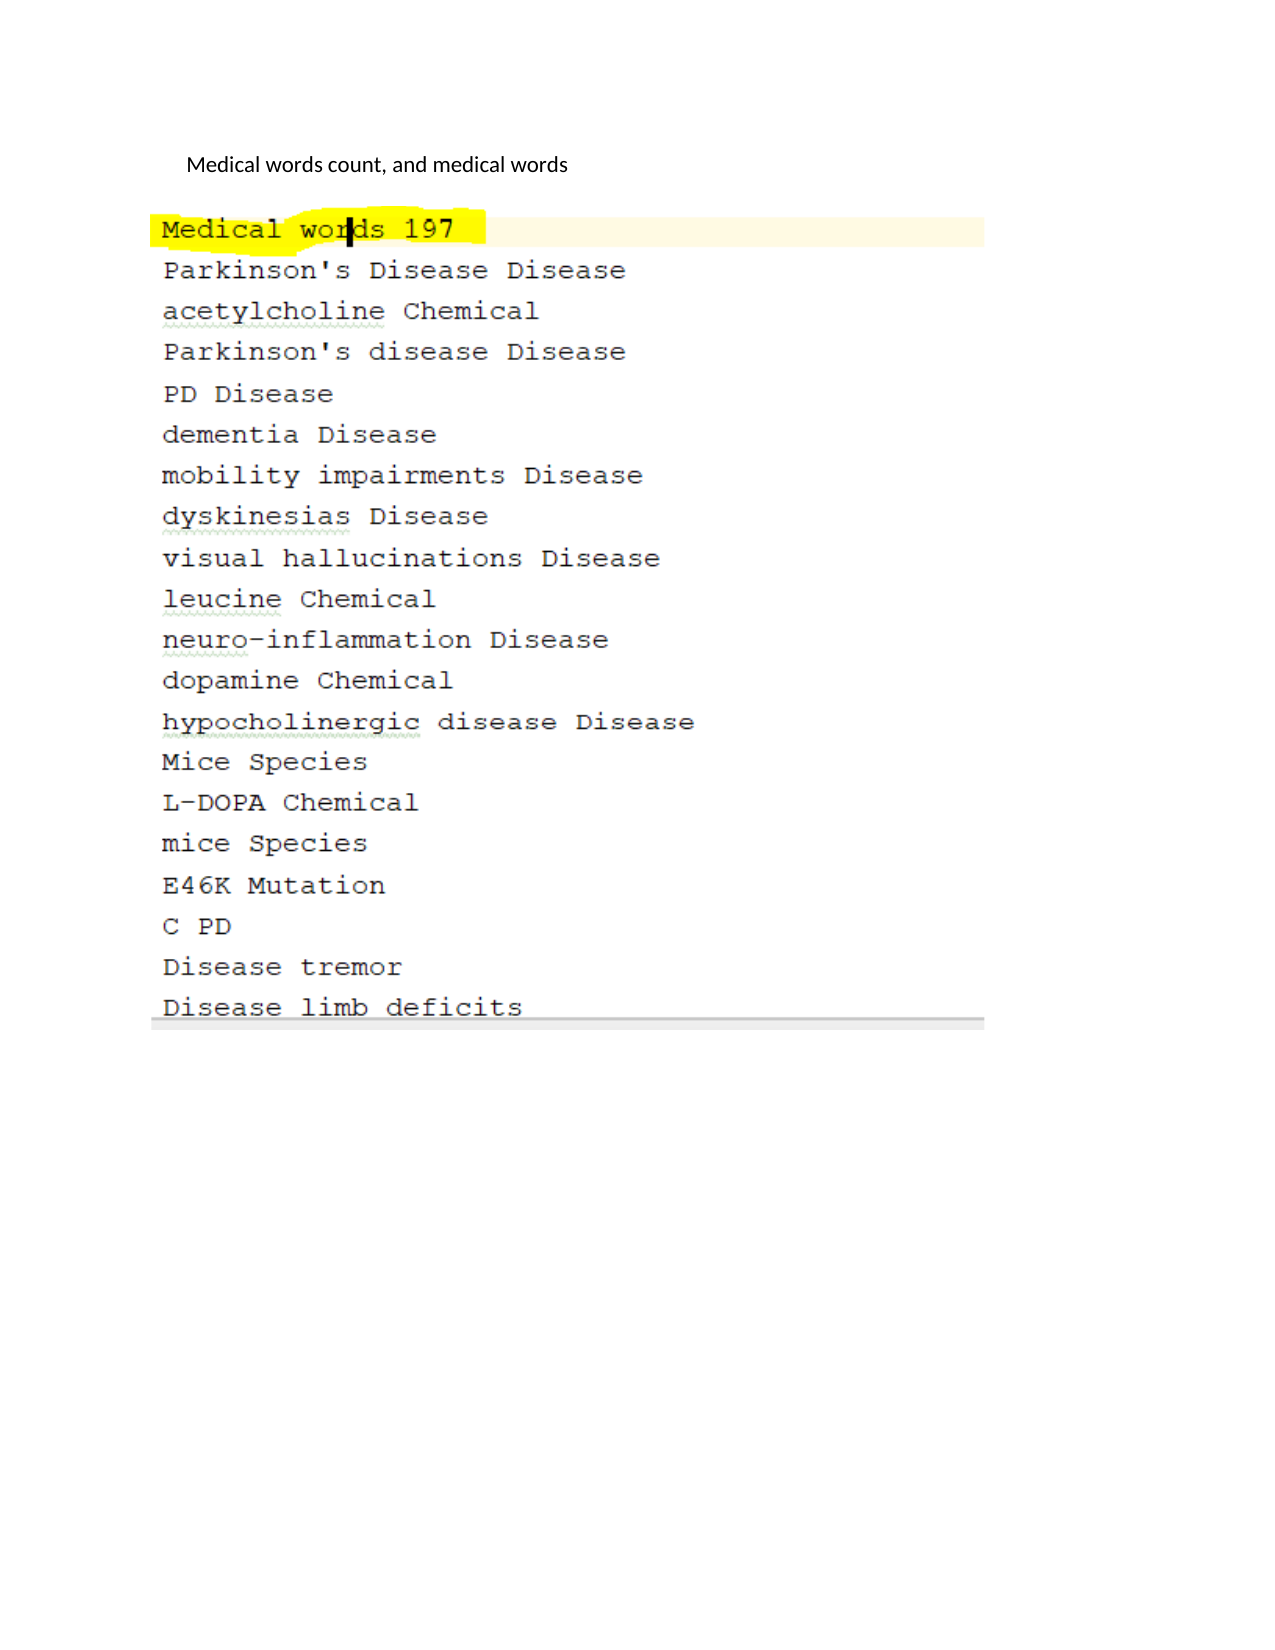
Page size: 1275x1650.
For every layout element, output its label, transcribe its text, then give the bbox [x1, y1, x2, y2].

text Medical words count, and medical words [150, 150, 1125, 178]
picture [150, 206, 985, 1030]
